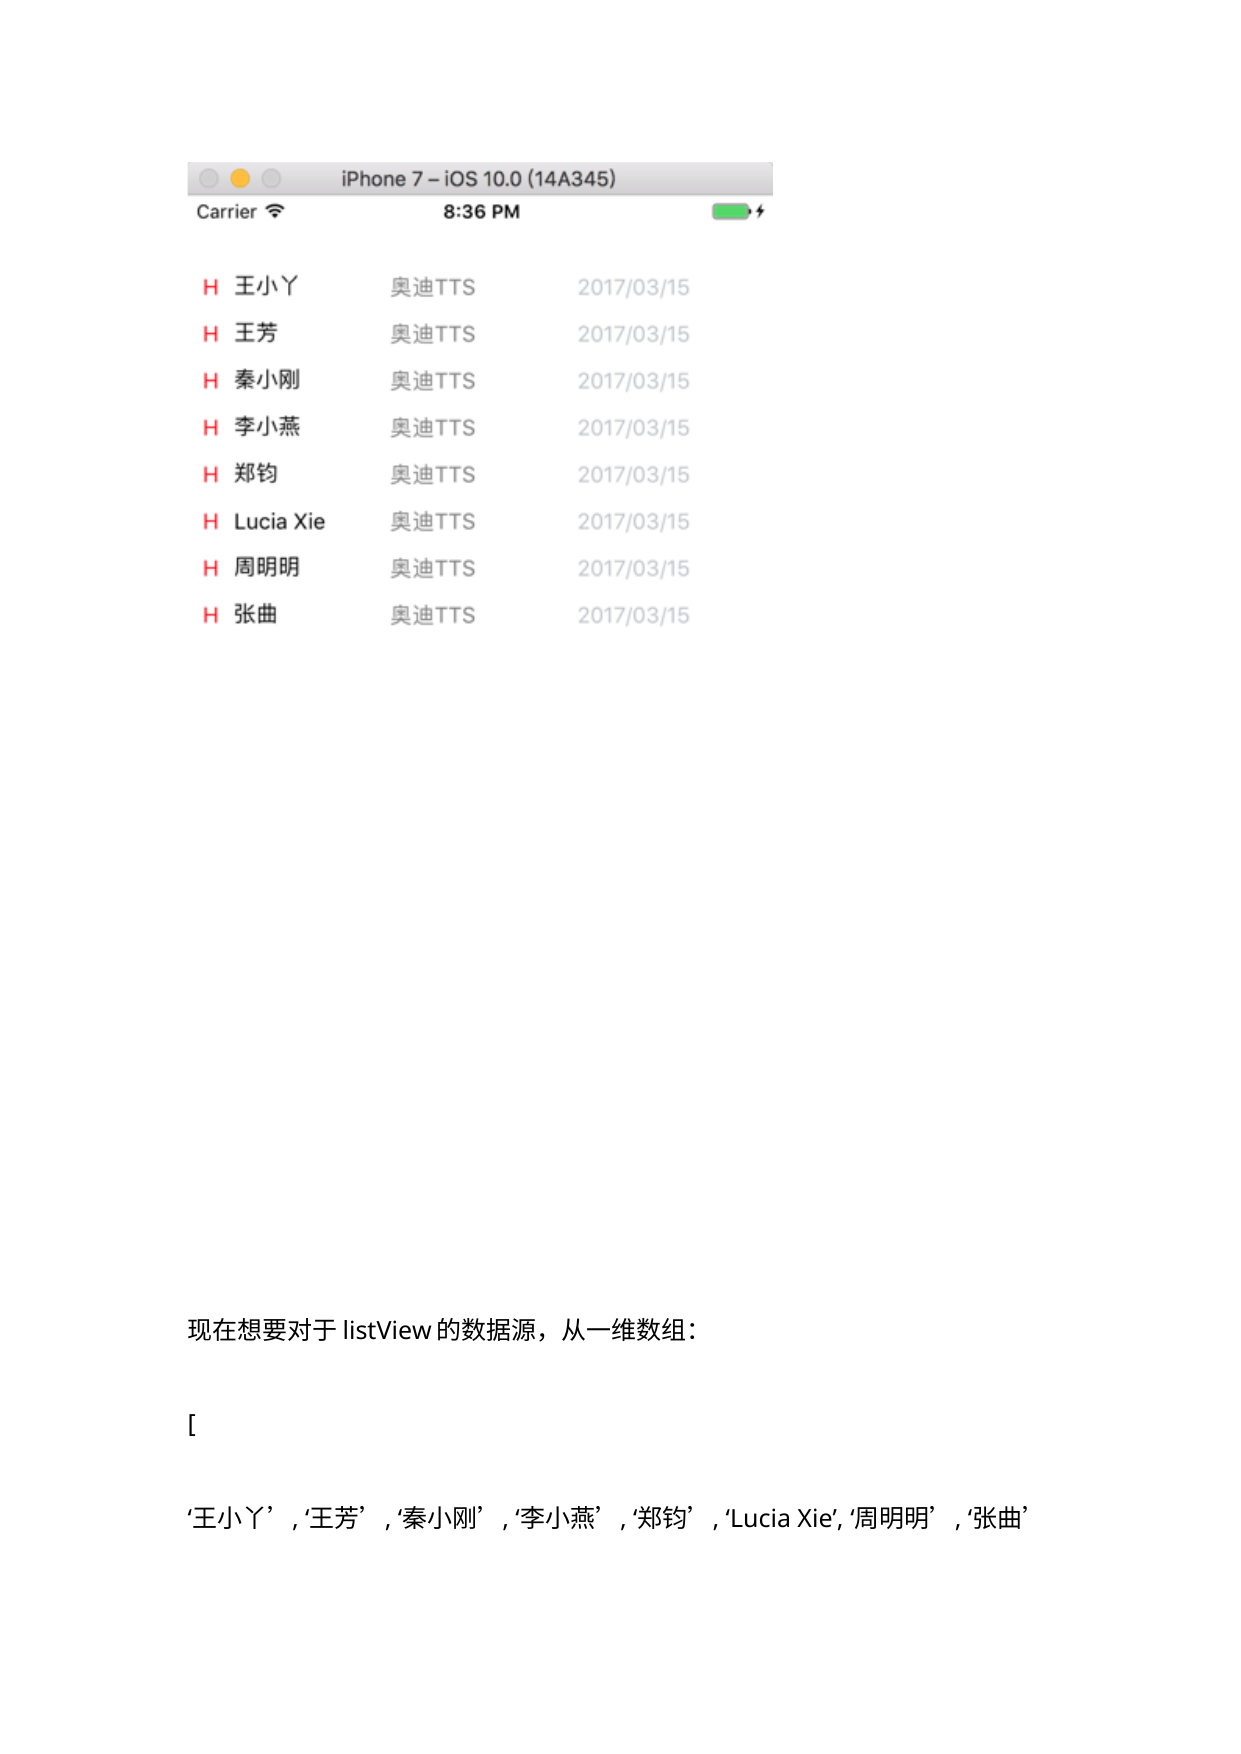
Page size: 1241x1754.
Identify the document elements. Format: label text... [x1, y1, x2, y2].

text [ [187, 1390, 1053, 1455]
text ‘王小丫’, ‘王芳’, ‘秦小刚’, ‘李小燕’, ‘郑钧’, ‘Lucia Xie’, ‘周明明’, ‘张曲’ [187, 1484, 1053, 1549]
picture [187, 162, 773, 1238]
text 现在想要对于listView的数据源，从一维数组： [187, 1296, 1053, 1361]
